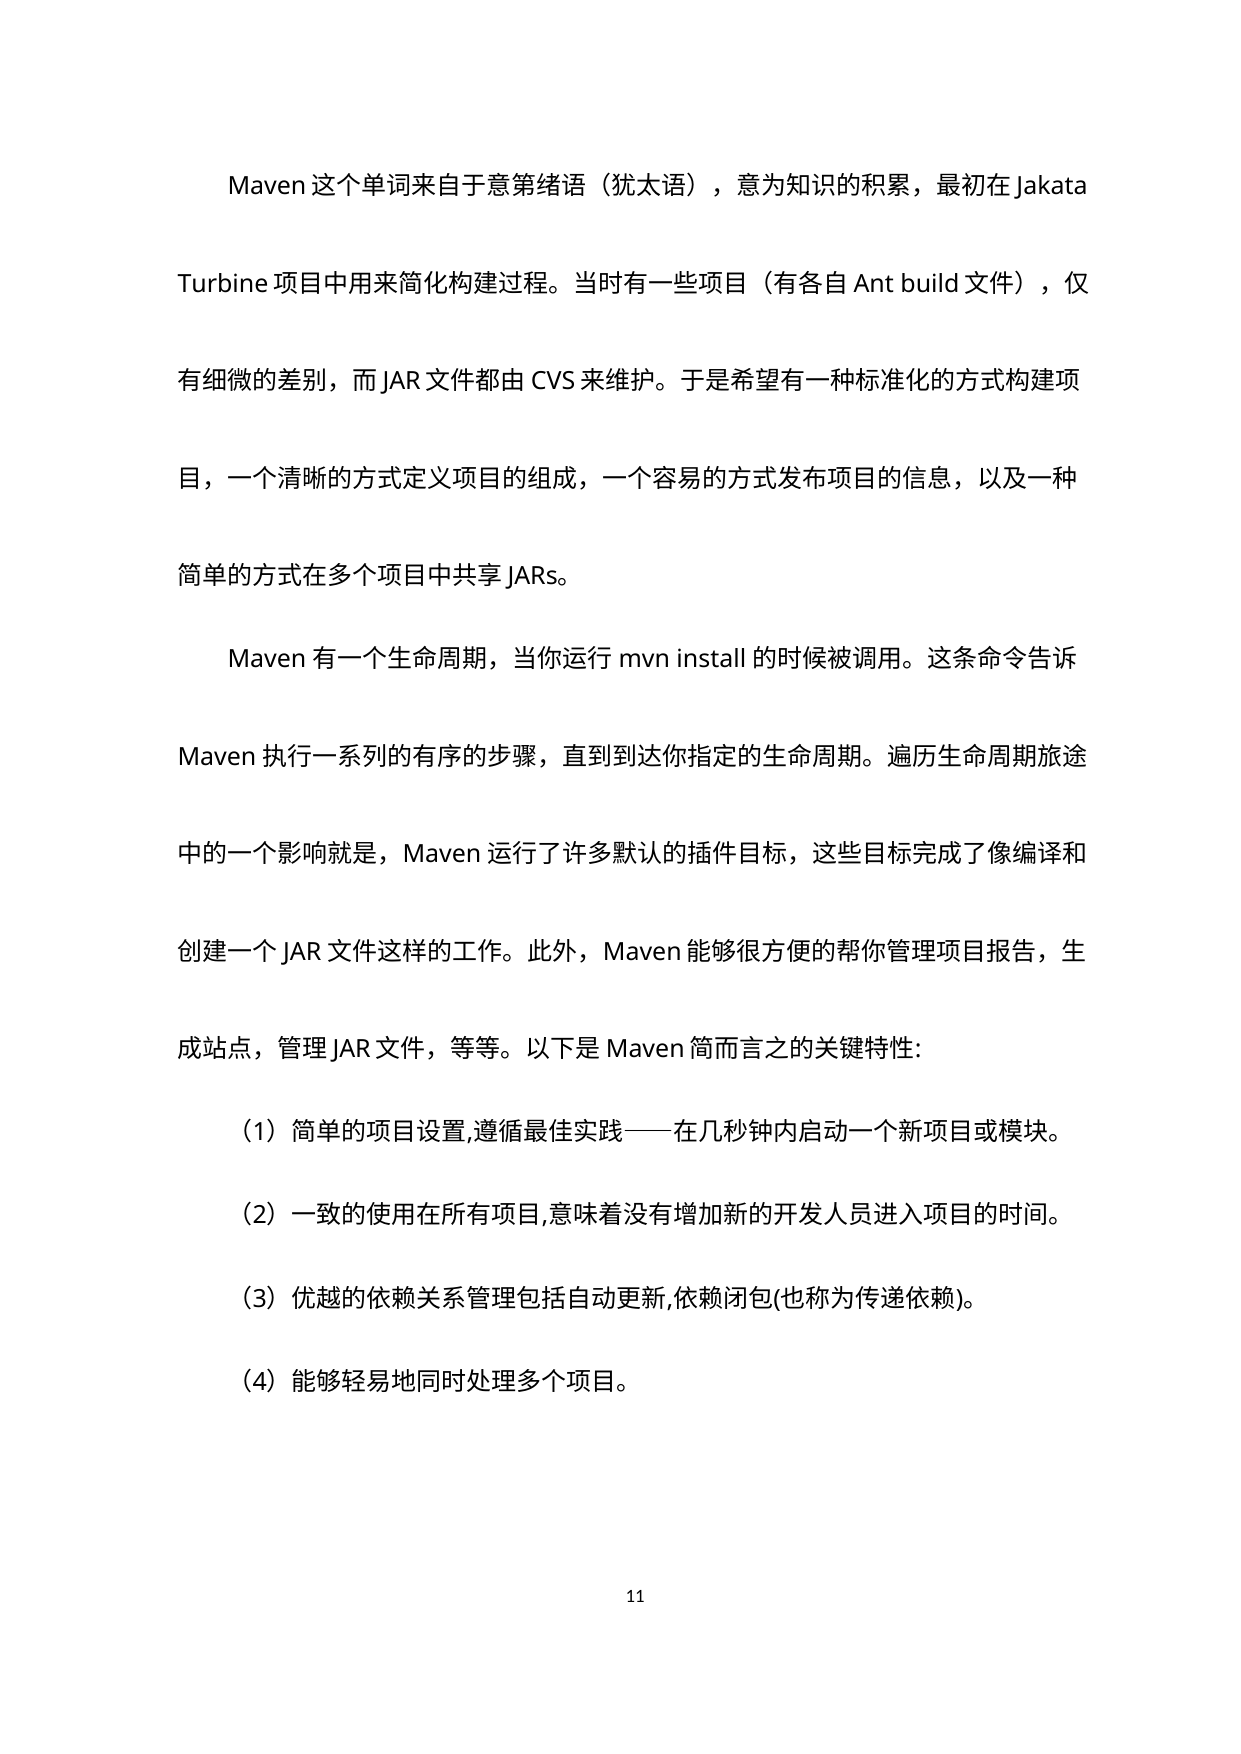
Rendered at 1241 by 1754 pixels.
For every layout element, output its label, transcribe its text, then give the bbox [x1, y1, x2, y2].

text （1）简单的项目设置,遵循最佳实践——在几秒钟内启动一个新项目或模块。 [177, 1097, 1093, 1162]
text （4）能够轻易地同时处理多个项目。 [177, 1347, 1093, 1412]
text （3）优越的依赖关系管理包括自动更新,依赖闭包(也称为传递依赖)。 [177, 1264, 1093, 1329]
text Maven 有一个生命周期，当你运行 mvn install 的时候被调用。这条命令告诉 Maven 执行一系列的有序的步骤，直到到达你指定的生命周期。遍历生命周期旅途中的一个影响就是，Maven 运行了许多默认的插件目标，这些目标完成了像编译和创建一个 JAR 文件这样的工作。此外，Maven能够很方便的帮你管理项目报告，生成站点，管理JAR文件，等等。以下是Maven简而言之的关键特性: [177, 624, 1093, 1079]
text Maven这个单词来自于意第绪语（犹太语），意为知识的积累，最初在Jakata Turbine项目中用来简化构建过程。当时有一些项目（有各自Ant build文件），仅有细微的差别，而JAR文件都由CVS来维护。于是希望有一种标准化的方式构建项目，一个清晰的方式定义项目的组成，一个容易的方式发布项目的信息，以及一种简单的方式在多个项目中共享JARs。 [177, 151, 1093, 606]
text （2）一致的使用在所有项目,意味着没有增加新的开发人员进入项目的时间。 [177, 1181, 1093, 1246]
